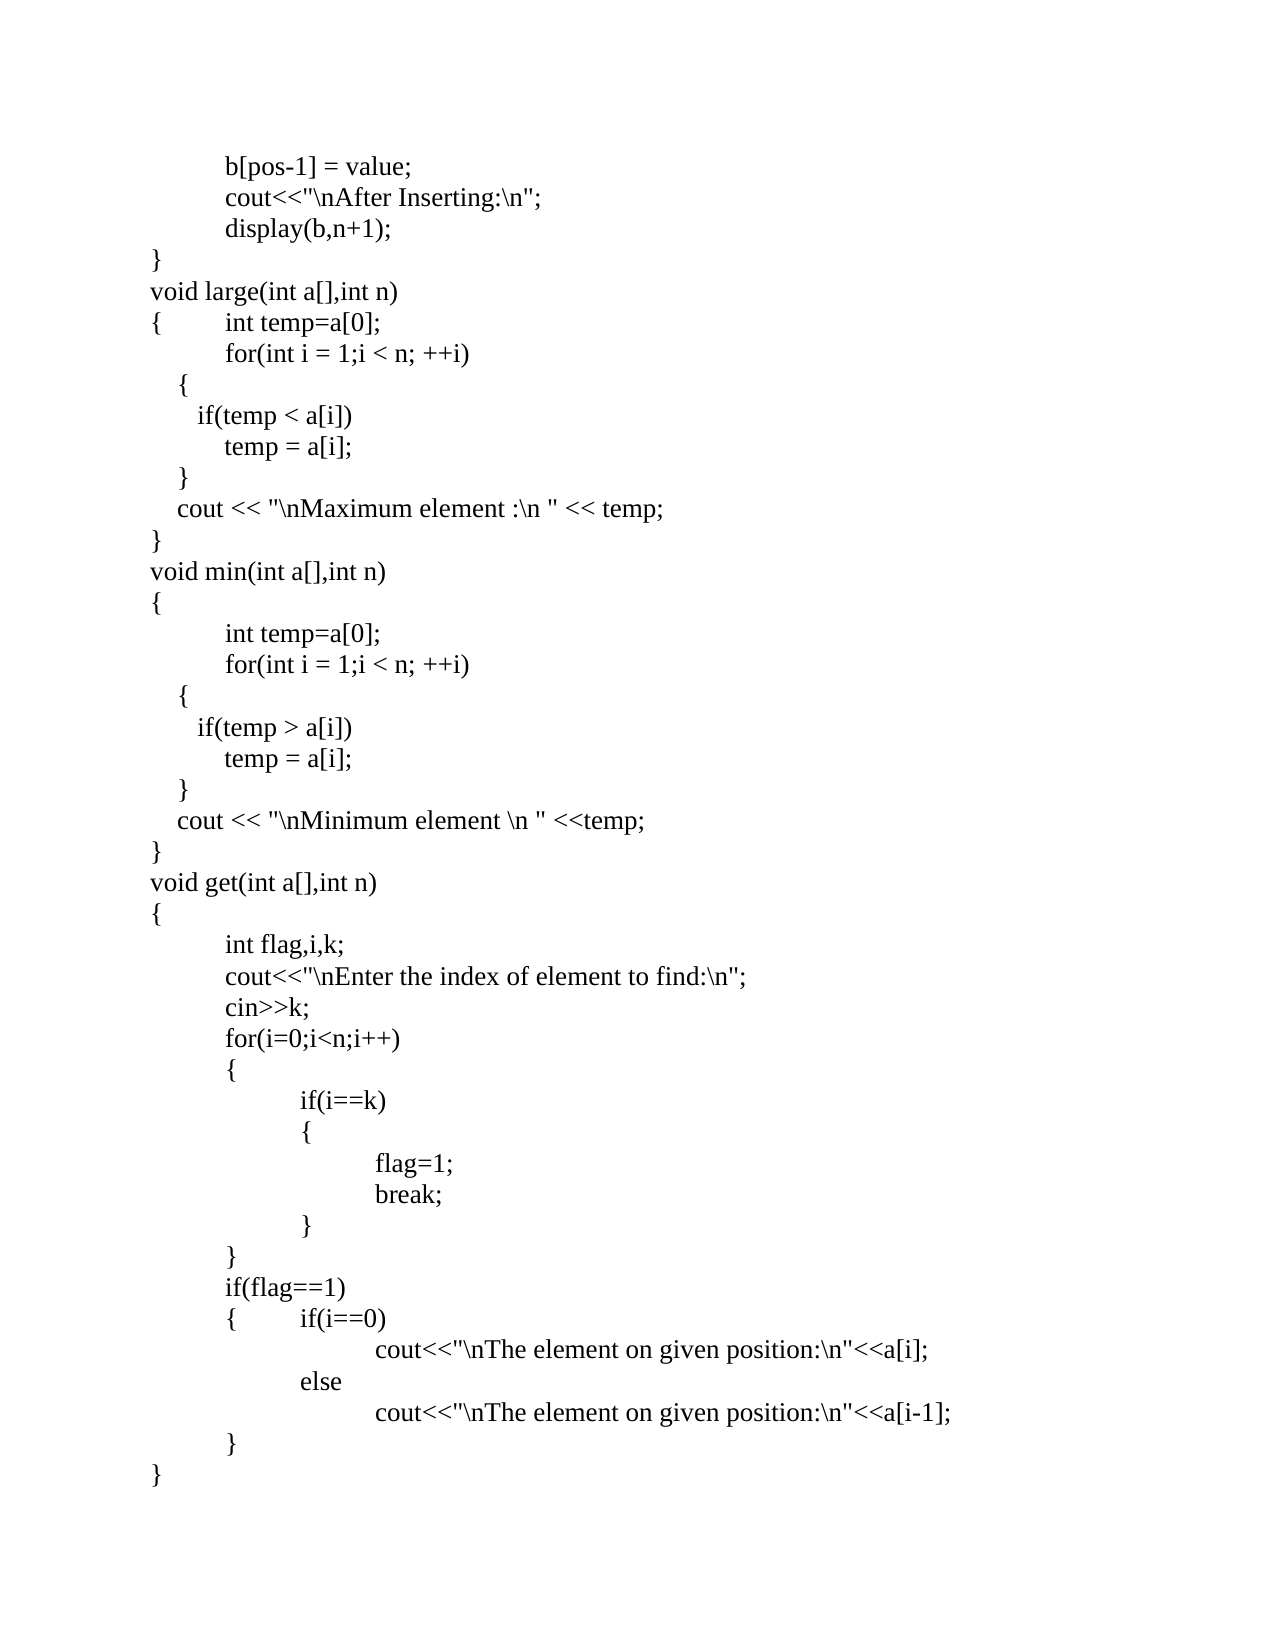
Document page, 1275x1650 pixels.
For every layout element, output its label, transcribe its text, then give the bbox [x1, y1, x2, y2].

text cout<<"\nEnter the index of element to find:\n"; [150, 960, 1125, 991]
text cout<<"\nThe element on given position:\n"<<a[i-1]; [150, 1396, 1125, 1427]
text { if(i==0) [150, 1302, 1125, 1333]
text for(int i = 1;i < n; ++i) [150, 648, 1125, 679]
text void large(int a[],int n) [150, 274, 1125, 306]
text temp = a[i]; [150, 742, 1125, 773]
text void get(int a[],int n) [150, 866, 1125, 897]
text { [150, 897, 1125, 929]
text break; [150, 1178, 1125, 1209]
text temp = a[i]; [150, 430, 1125, 461]
text } [150, 1427, 1125, 1458]
text } [150, 461, 1125, 493]
text { [150, 586, 1125, 617]
text b[pos-1] = value; [150, 150, 1125, 181]
text if(i==k) [150, 1084, 1125, 1116]
text if(temp > a[i]) [150, 711, 1125, 742]
text { [150, 679, 1125, 711]
text } [150, 243, 1125, 274]
text } [150, 1240, 1125, 1271]
text int flag,i,k; [150, 929, 1125, 960]
text int temp=a[0]; [150, 617, 1125, 648]
text cout<<"\nAfter Inserting:\n"; [150, 181, 1125, 212]
text { [150, 1116, 1125, 1147]
text if(flag==1) [150, 1271, 1125, 1302]
text void min(int a[],int n) [150, 555, 1125, 586]
text display(b,n+1); [150, 212, 1125, 243]
text { int temp=a[0]; [150, 306, 1125, 337]
text } [150, 524, 1125, 555]
text } [150, 835, 1125, 866]
text { [150, 1053, 1125, 1084]
text cout << "\nMaximum element :\n " << temp; [150, 493, 1125, 524]
text cin>>k; [150, 991, 1125, 1022]
text cout<<"\nThe element on given position:\n"<<a[i]; [150, 1333, 1125, 1365]
text } [150, 773, 1125, 804]
text for(int i = 1;i < n; ++i) [150, 337, 1125, 368]
text { [150, 368, 1125, 399]
text } [150, 1458, 1125, 1489]
text if(temp < a[i]) [150, 399, 1125, 430]
text } [150, 1209, 1125, 1240]
text cout << "\nMinimum element \n " <<temp; [150, 804, 1125, 835]
text else [150, 1365, 1125, 1396]
text for(i=0;i<n;i++) [150, 1022, 1125, 1053]
text flag=1; [150, 1147, 1125, 1178]
